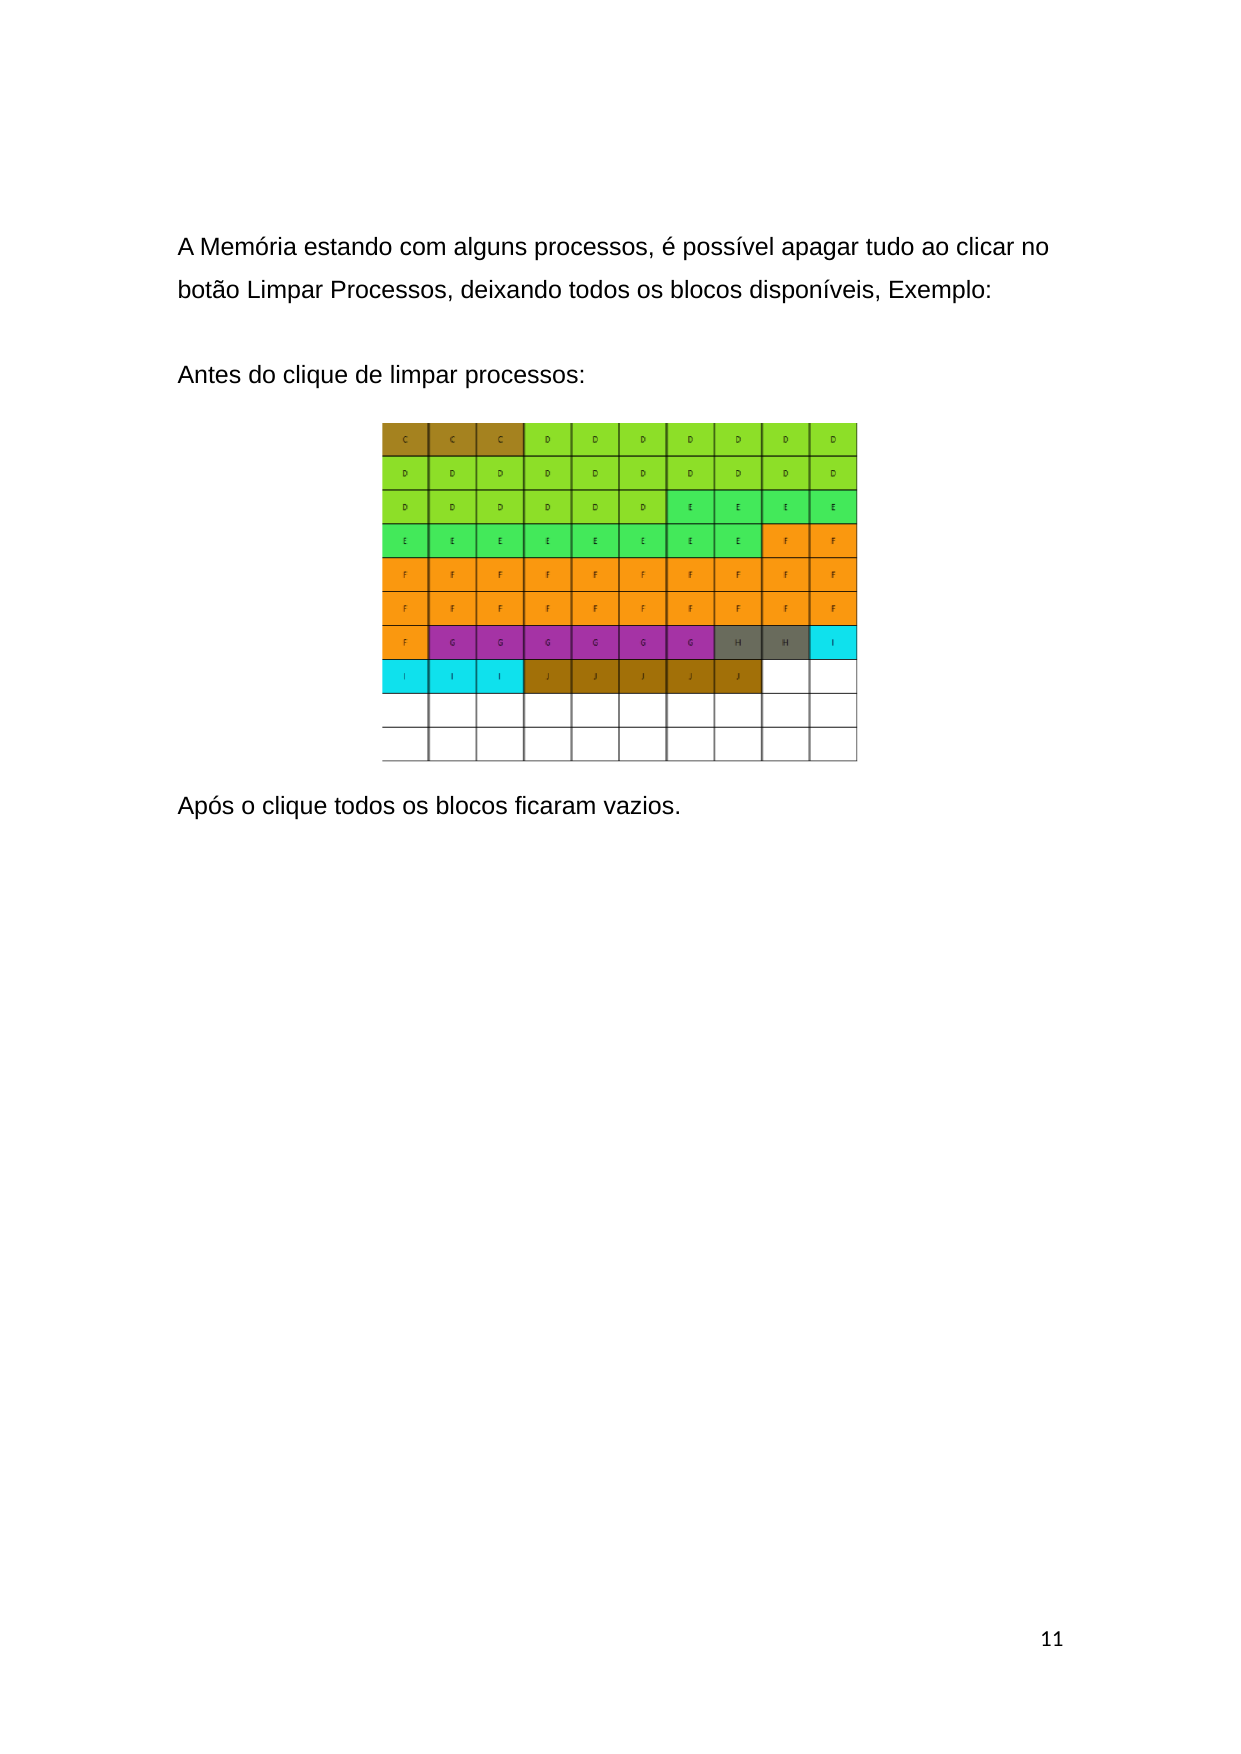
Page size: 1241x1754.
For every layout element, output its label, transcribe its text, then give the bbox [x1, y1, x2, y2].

text A Memória estando com alguns processos, é possível apagar tudo ao clicar no botão Limpar Processos, deixando todos os blocos disponíveis, Exemplo: [177, 232, 1063, 303]
text Antes do clique de limpar processos: [177, 360, 1063, 388]
picture [382, 423, 858, 762]
text Após o clique todos os blocos ficaram vazios. [177, 791, 1063, 820]
